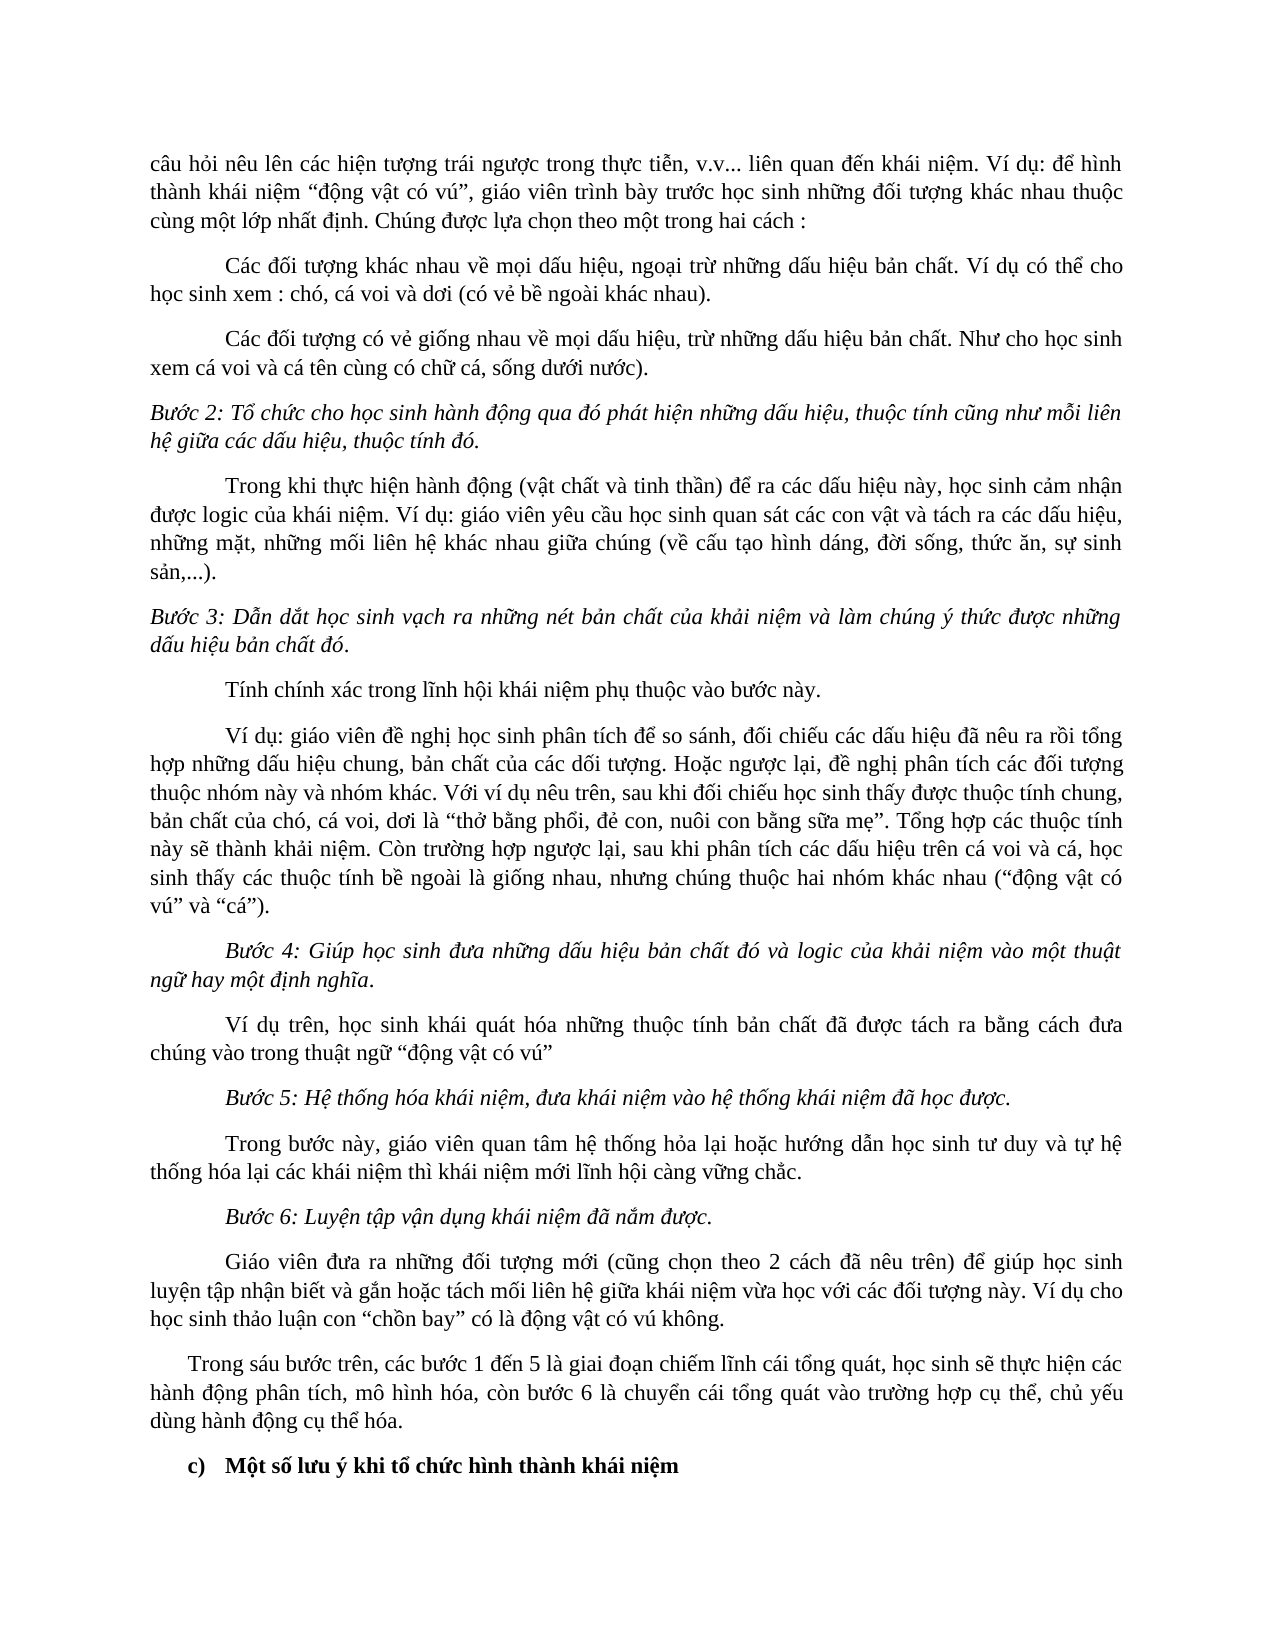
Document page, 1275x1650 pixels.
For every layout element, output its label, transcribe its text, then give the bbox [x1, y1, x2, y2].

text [150, 150, 1125, 233]
text Bước 4: Giúp học sinh đưa những dấu hiệu bản chất đó và logic của khải niệm vào một thuật ngữ hay một định nghĩa. [150, 937, 1125, 992]
text Trong khi thực hiện hành động (vật chất và tinh thần) để ra các dấu hiệu này, học sinh cảm nhận được logic của khái niệm. Ví dụ: giáo viên yêu cầu học sinh quan sát các con vật và tách ra các dấu hiệu, những mặt, những mối liên hệ khác nhau giữa chúng (về cấu tạo hình dáng, đời sống, thức ăn, sự sinh sản,...). [150, 473, 1125, 584]
text Bước 5: Hệ thống hóa khái niệm, đưa khái niệm vào hệ thống khái niệm đã học được. [150, 1084, 1125, 1111]
text Tính chính xác trong lĩnh hội khái niệm phụ thuộc vào bước này. [150, 677, 1125, 703]
text Giáo viên đưa ra những đối tượng mới (cũng chọn theo 2 cách đã nêu trên) để giúp học sinh luyện tập nhận biết và gắn hoặc tách mối liên hệ giữa khái niệm vừa học với các đối tượng này. Ví dụ cho học sinh thảo luận con “chồn bay” có là động vật có vú không. [150, 1248, 1125, 1331]
text Các đối tượng khác nhau về mọi dấu hiệu, ngoại trừ những dấu hiệu bản chất. Ví dụ có thể cho học sinh xem : chó, cá voi và dơi (có vẻ bề ngoài khác nhau). [150, 252, 1125, 307]
text Bước 2: Tổ chức cho học sinh hành động qua đó phát hiện những dấu hiệu, thuộc tính cũng như mỗi liên hệ giữa các dấu hiệu, thuộc tính đó. [150, 399, 1125, 454]
text Các đối tượng có vẻ giống nhau về mọi dấu hiệu, trừ những dấu hiệu bản chất. Như cho học sinh xem cá voi và cá tên cùng có chữ cá, sống dưới nước). [150, 326, 1125, 380]
text Ví dụ: giáo viên đề nghị học sinh phân tích để so sánh, đối chiếu các dấu hiệu đã nêu ra rồi tổng hợp những dấu hiệu chung, bản chất của các dối tượng. Hoặc ngược lại, đề nghị phân tích các đối tượng thuộc nhóm này và nhóm khác. Với ví dụ nêu trên, sau khi đối chiếu học sinh thấy được thuộc tính chung, bản chất của chó, cá voi, dơi là “thở bằng phổi, đẻ con, nuôi con bằng sữa mẹ”. Tổng hợp các thuộc tính này sẽ thành khải niệm. Còn trường hợp ngược lại, sau khi phân tích các dấu hiệu trên cá voi và cá, học sinh thấy các thuộc tính bề ngoài là giống nhau, nhưng chúng thuộc hai nhóm khác nhau (“động vật có vú” và “cá”). [150, 722, 1125, 919]
text Trong bước này, giáo viên quan tâm hệ thống hỏa lại hoặc hướng dẫn học sinh tư duy và tự hệ thống hóa lại các khái niệm thì khái niệm mới lĩnh hội càng vững chẳc. [150, 1129, 1125, 1184]
text Ví dụ trên, học sinh khái quát hóa những thuộc tính bản chất đã được tách ra bằng cách đưa chúng vào trong thuật ngữ “động vật có vú” [150, 1011, 1125, 1066]
text Bước 3: Dẫn dắt học sinh vạch ra những nét bản chất của khải niệm và làm chúng ý thức được những dấu hiệu bản chất đó. [150, 603, 1125, 658]
text Trong sáu bước trên, các bước 1 đến 5 là giai đoạn chiếm lĩnh cái tổng quát, học sinh sẽ thực hiện các hành động phân tích, mô hình hóa, còn bước 6 là chuyển cái tổng quát vào trường hợp cụ thể, chủ yếu dùng hành động cụ thể hóa. [150, 1350, 1125, 1433]
list Một số lưu ý khi tổ chức hình thành khái niệm [187, 1452, 1125, 1478]
text Bước 6: Luyện tập vận dụng khái niệm đã nắm được. [150, 1203, 1125, 1229]
